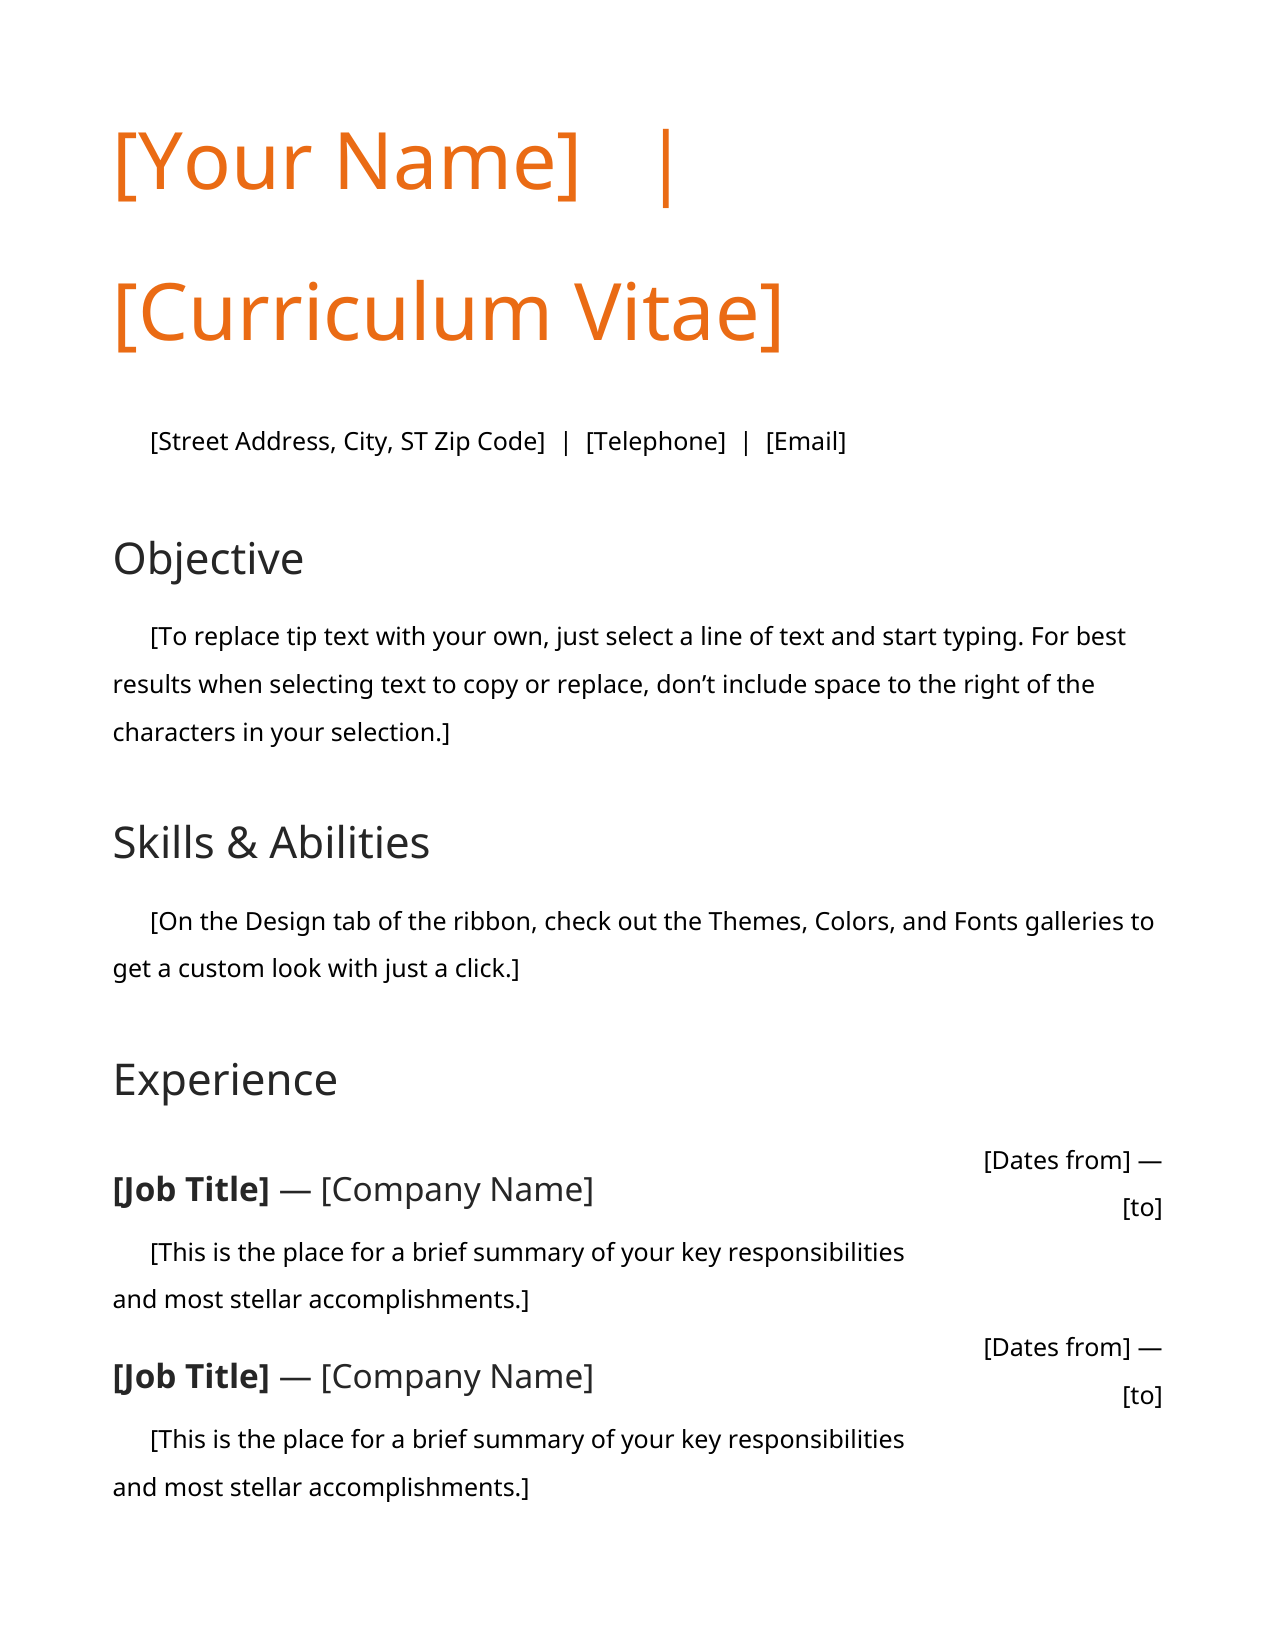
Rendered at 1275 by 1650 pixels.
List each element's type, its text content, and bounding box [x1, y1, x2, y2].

subtitle Skills & Abilities [112, 812, 1162, 871]
text [On the Design tab of the ribbon, check out the Themes, Colors, and Fonts galleries to get a custom look with just a click.] [112, 903, 1162, 985]
table_cell [Job Title] — [Company Name] [113, 1328, 922, 1422]
title [Your Name] | [Curriculum Vitae] [112, 105, 1162, 364]
table_header [Dates from] — [to] [923, 1140, 1162, 1328]
subtitle Experience [112, 1049, 1162, 1108]
subtitle Objective [112, 527, 1162, 587]
text [Street Address, City, ST Zip Code] | [Telephone] | [Email] [112, 423, 1162, 458]
table_header [Job Title] — [Company Name] [113, 1140, 922, 1234]
text [To replace tip text with your own, just select a line of text and start typing. For best results when selecting text to copy or replace, don’t include space to the right of the characters in your selection.] [112, 619, 1162, 748]
table_cell [This is the place for a brief summary of your key responsibilities and most stellar accomplishments.] [113, 1235, 922, 1328]
table_cell [Dates from] — [to] [923, 1328, 1162, 1515]
table_cell [This is the place for a brief summary of your key responsibilities and most stellar accomplishments.] [113, 1422, 922, 1515]
